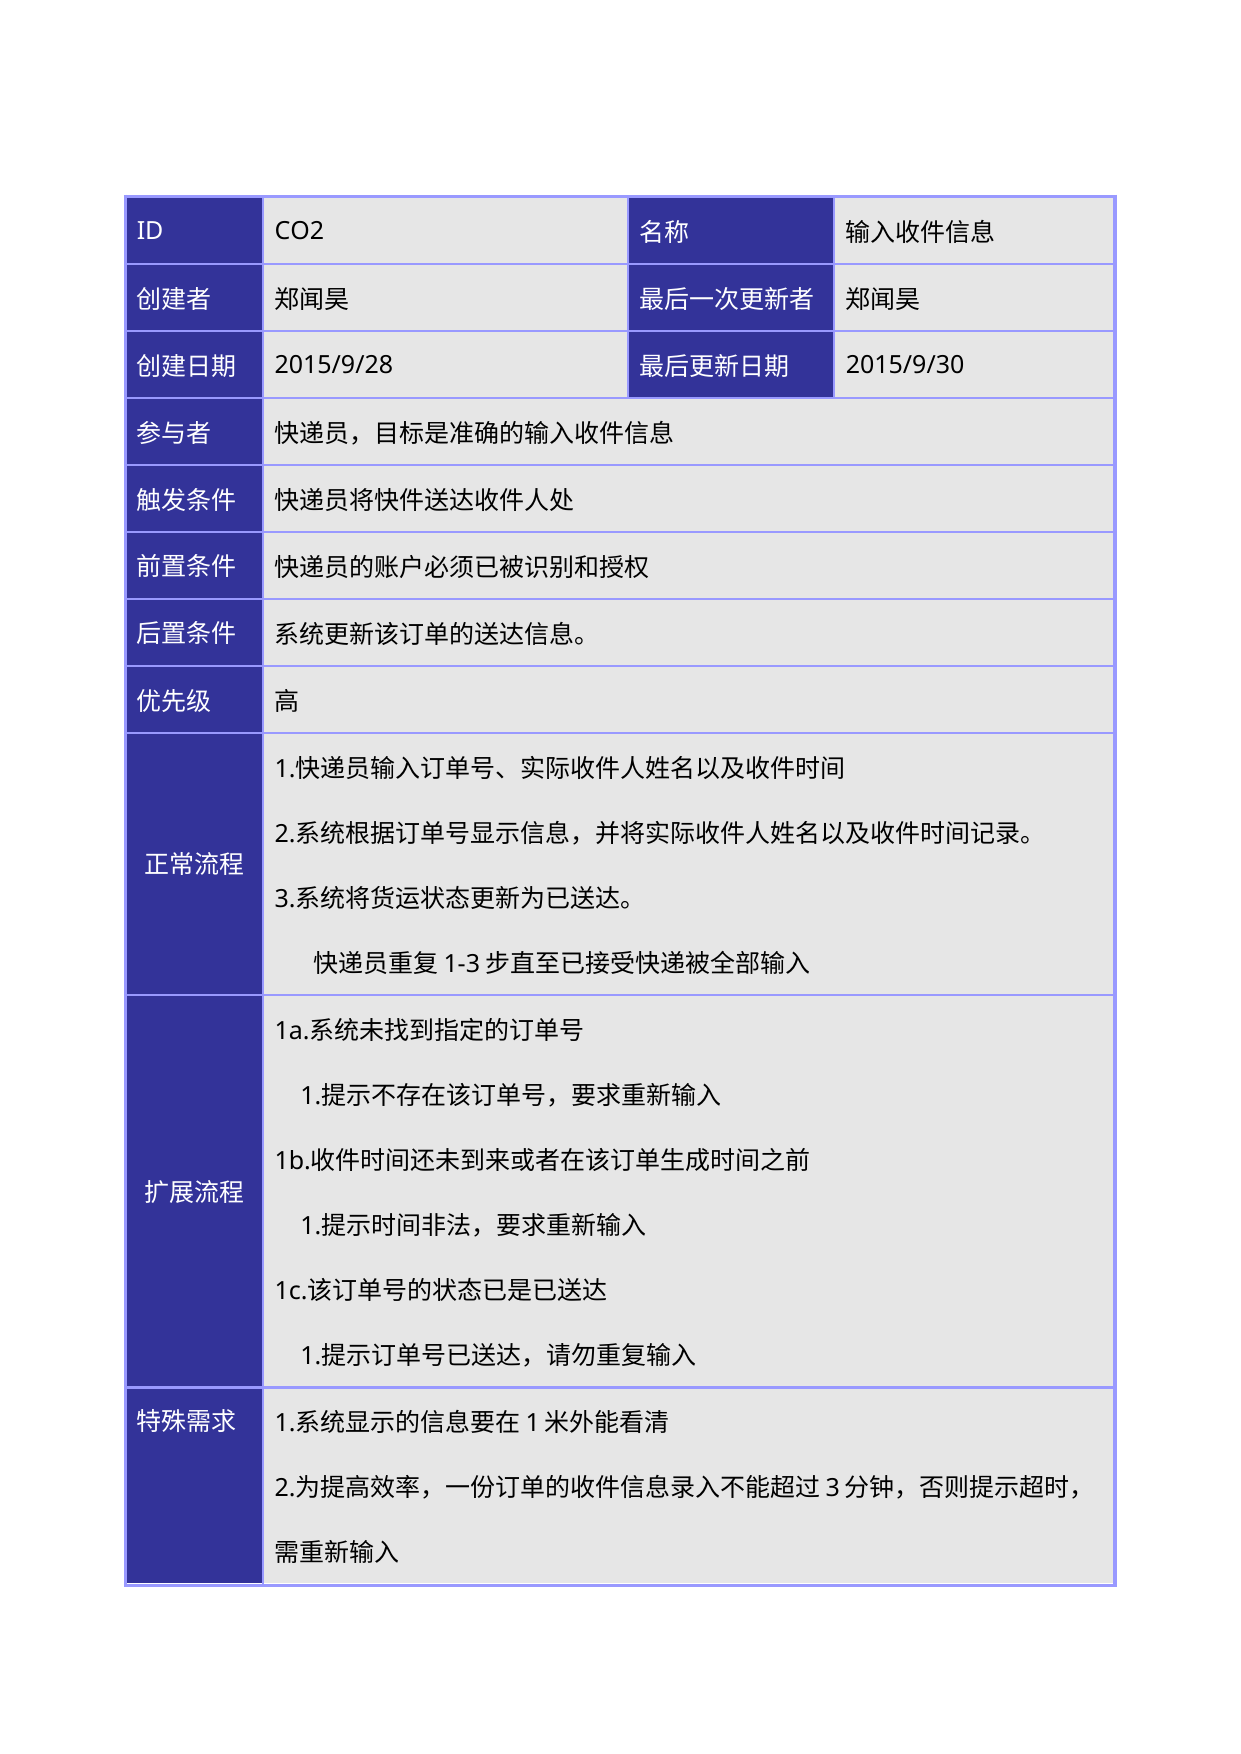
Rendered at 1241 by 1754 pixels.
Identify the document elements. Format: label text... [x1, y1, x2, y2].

table_cell 2015/9/30 [835, 332, 1113, 397]
table_cell 系统更新该订单的送达信息。 [264, 600, 1113, 665]
table_header CO2 [264, 198, 627, 263]
table_cell 触发条件 [127, 466, 262, 531]
table_cell 前置条件 [127, 533, 262, 598]
table_cell 2015/9/28 [264, 332, 627, 397]
table_cell 创建者 [127, 265, 262, 330]
table_cell 郑闻昊 [835, 265, 1113, 330]
table_header 输入收件信息 [835, 198, 1113, 263]
table_cell 快递员，目标是准确的输入收件信息 [264, 399, 1113, 464]
table_cell 快递员的账户必须已被识别和授权 [264, 533, 1113, 598]
table_cell 快递员将快件送达收件人处 [264, 466, 1113, 531]
table_cell 参与者 [127, 399, 262, 464]
table_cell 1a.系统未找到指定的订单号 1.提示不存在该订单号，要求重新输入 1b.收件时间还未到来或者在该订单生成时间之前 1.提示时间非法，要求重新输入 1c.该订单号的状态已是已送达 1.提示订单号已送达，请勿重复输入 [264, 996, 1113, 1386]
table_cell 正常流程 [127, 734, 262, 994]
table_cell 郑闻昊 [264, 265, 627, 330]
table_header 名称 [629, 198, 833, 263]
table_cell 1.系统显示的信息要在1米外能看清 2.为提高效率，一份订单的收件信息录入不能超过3分钟，否则提示超时，需重新输入 [264, 1389, 1113, 1583]
table_header ID [127, 198, 262, 263]
table_cell 扩展流程 [127, 996, 262, 1386]
table_cell 最后一次更新者 [629, 265, 833, 330]
table_cell 特殊需求 [127, 1389, 262, 1583]
table_cell 后置条件 [127, 600, 262, 665]
table_cell 优先级 [127, 667, 262, 732]
table_cell 1.快递员输入订单号、实际收件人姓名以及收件时间 2.系统根据订单号显示信息，并将实际收件人姓名以及收件时间记录。 3.系统将货运状态更新为已送达。 快递员重复1-3步直至已接受快递被全部输入 [264, 734, 1113, 994]
table_cell 创建日期 [127, 332, 262, 397]
table_cell 高 [264, 667, 1113, 732]
table_cell 最后更新日期 [629, 332, 833, 397]
